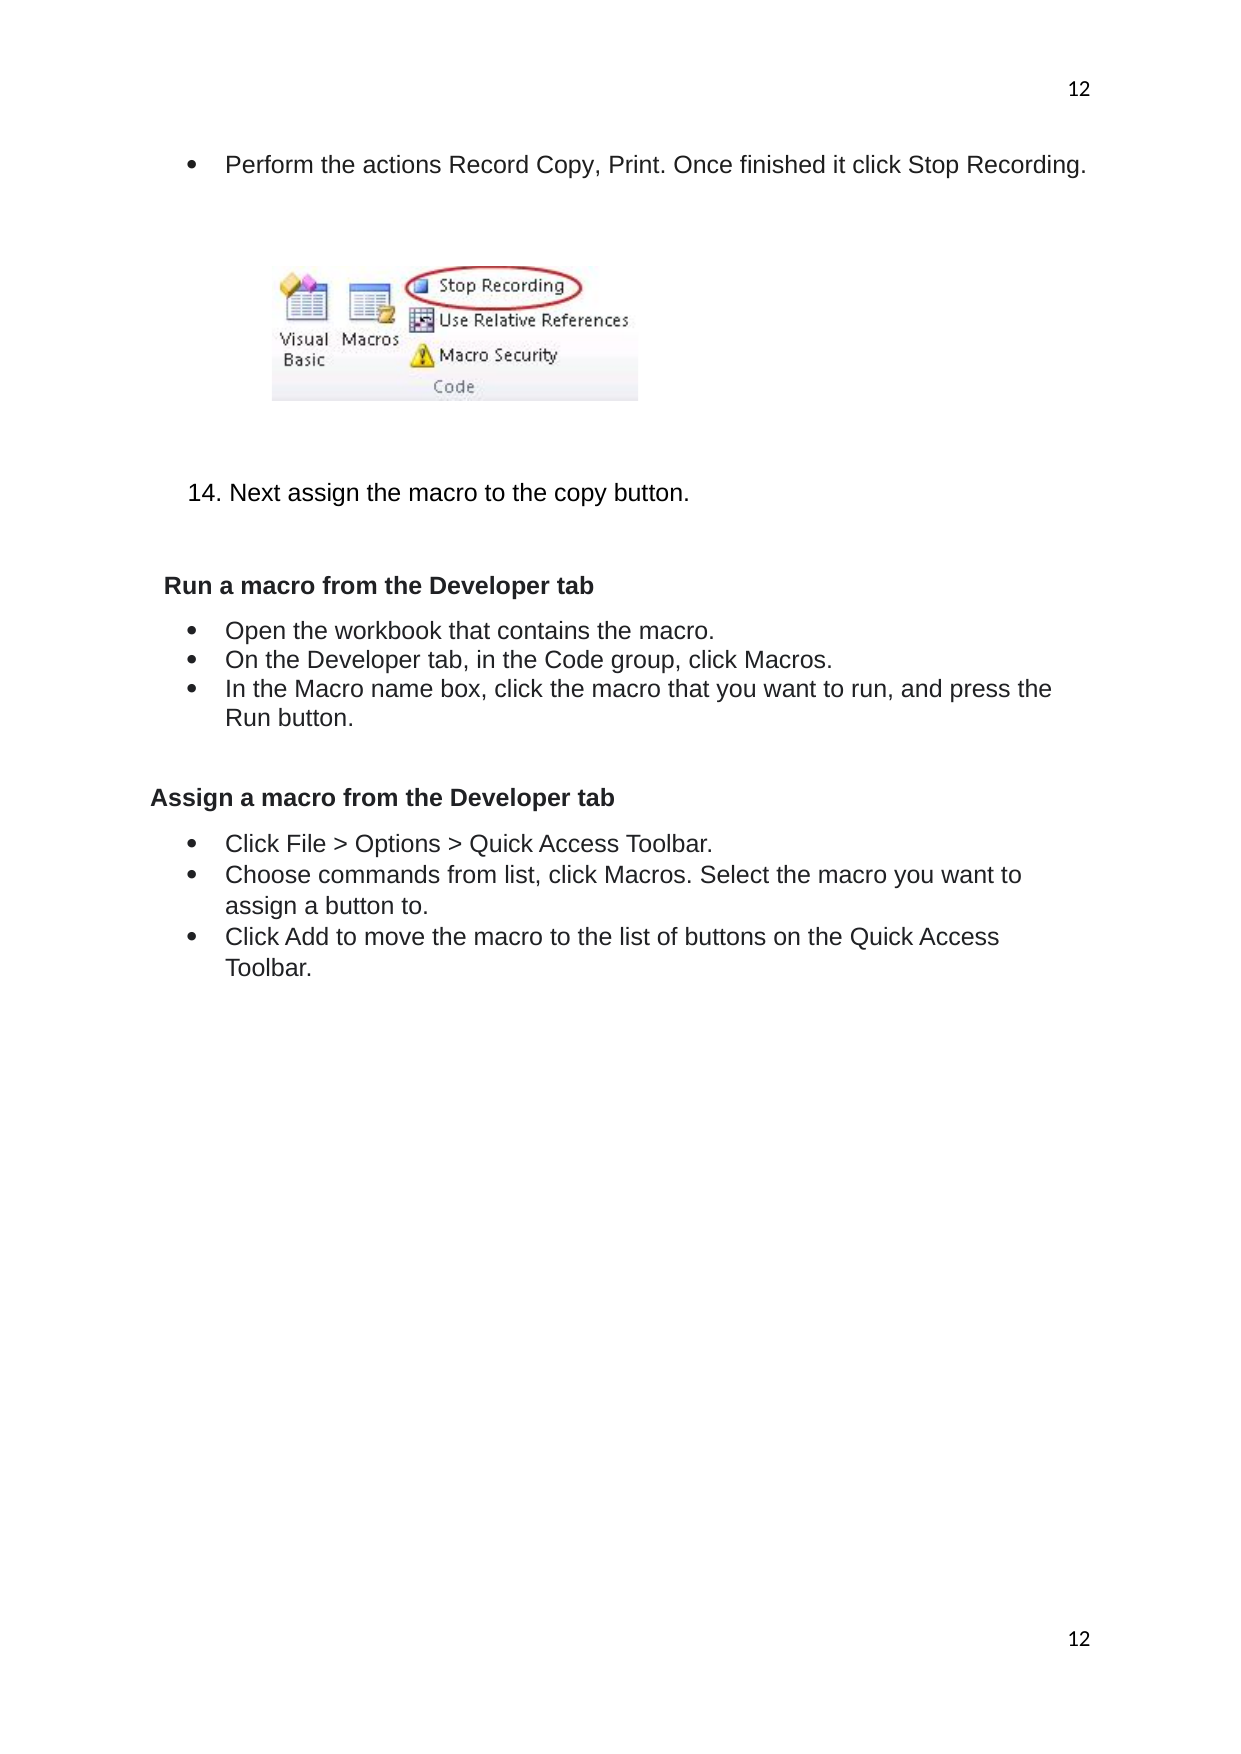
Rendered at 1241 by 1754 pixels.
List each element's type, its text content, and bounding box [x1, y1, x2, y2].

list Click File > Options > Quick Access Toolbar. [187, 829, 1090, 858]
list Open the workbook that contains the macro. [187, 616, 1090, 645]
list Perform the actions Record Copy, Print. Once finished it click Stop Recording. [187, 150, 1090, 179]
picture [271, 266, 639, 401]
text Run a macro from the Developer tab [150, 571, 1090, 600]
list On the Developer tab, in the Code group, click Macros. [187, 645, 1090, 674]
text 14. Next assign the macro to the copy button. [187, 478, 1090, 507]
text Assign a macro from the Developer tab [150, 783, 1090, 812]
list Click Add to move the macro to the list of buttons on the Quick Access Toolbar. [187, 922, 1090, 982]
list In the Macro name box, click the macro that you want to run, and press the Run button. [187, 674, 1090, 732]
list Choose commands from list, click Macros. Select the macro you want to assign a button to. [187, 860, 1090, 920]
